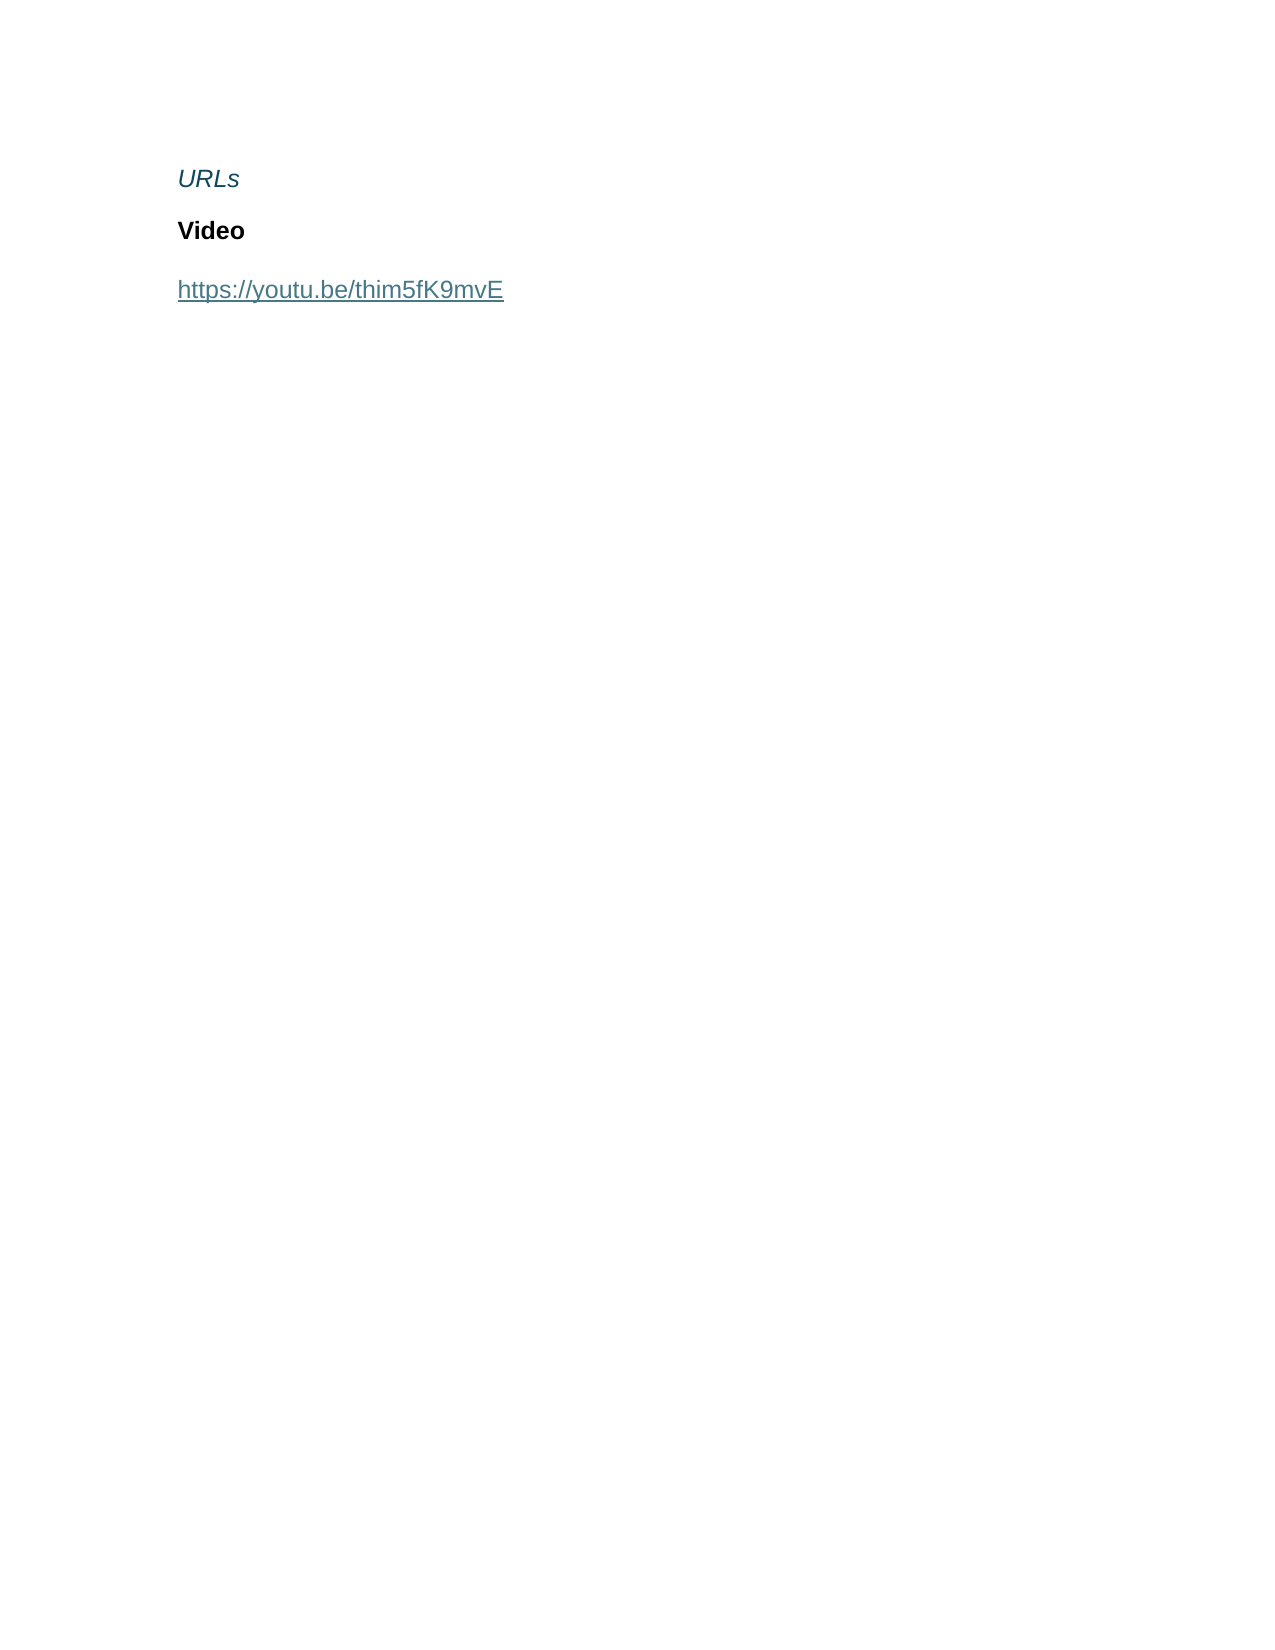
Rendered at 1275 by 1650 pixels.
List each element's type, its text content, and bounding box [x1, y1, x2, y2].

subtitle URLs [177, 164, 1098, 193]
text Video [177, 216, 1098, 244]
text https://youtu.be/thim5fK9mvE [177, 276, 1098, 304]
